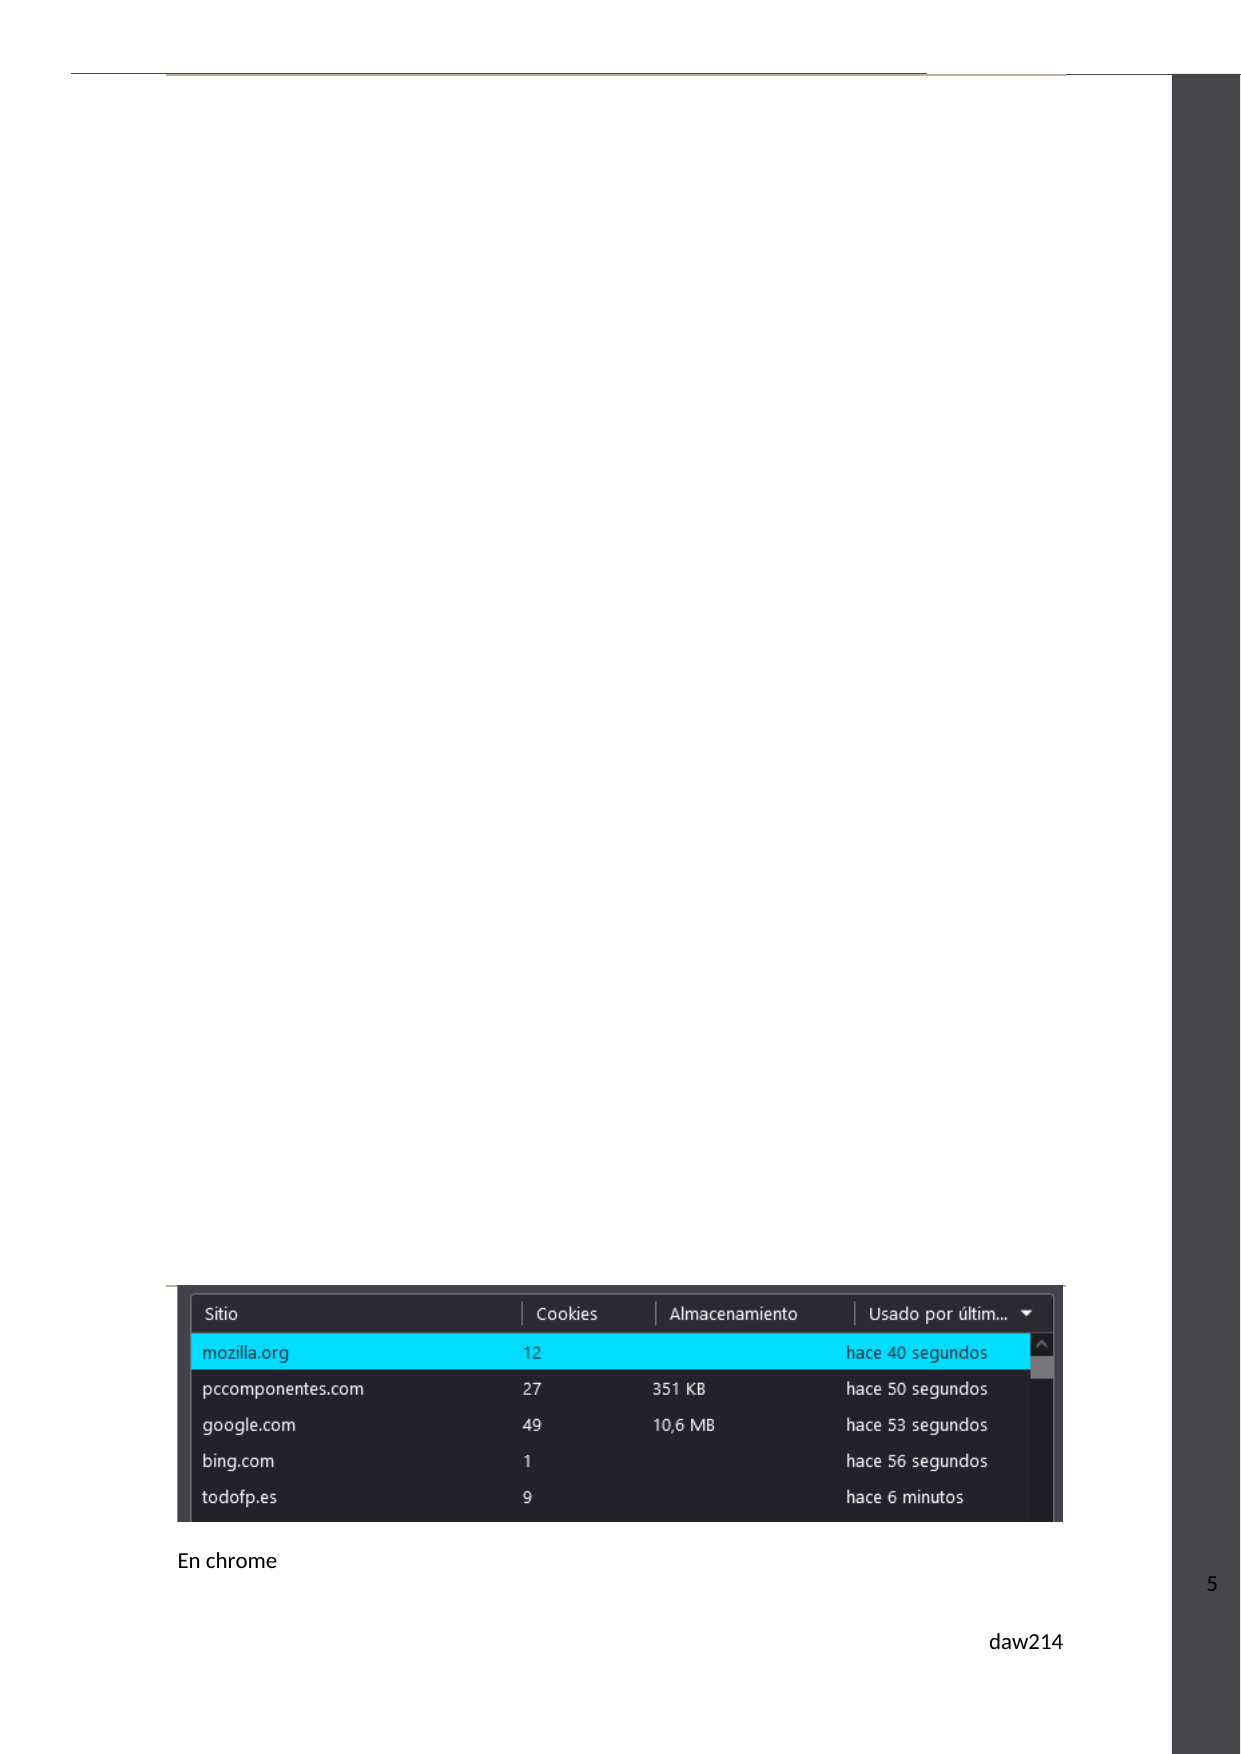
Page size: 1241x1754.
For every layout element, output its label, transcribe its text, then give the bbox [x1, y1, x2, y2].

picture [177, 1285, 1063, 1522]
text En chrome [177, 1547, 1063, 1575]
